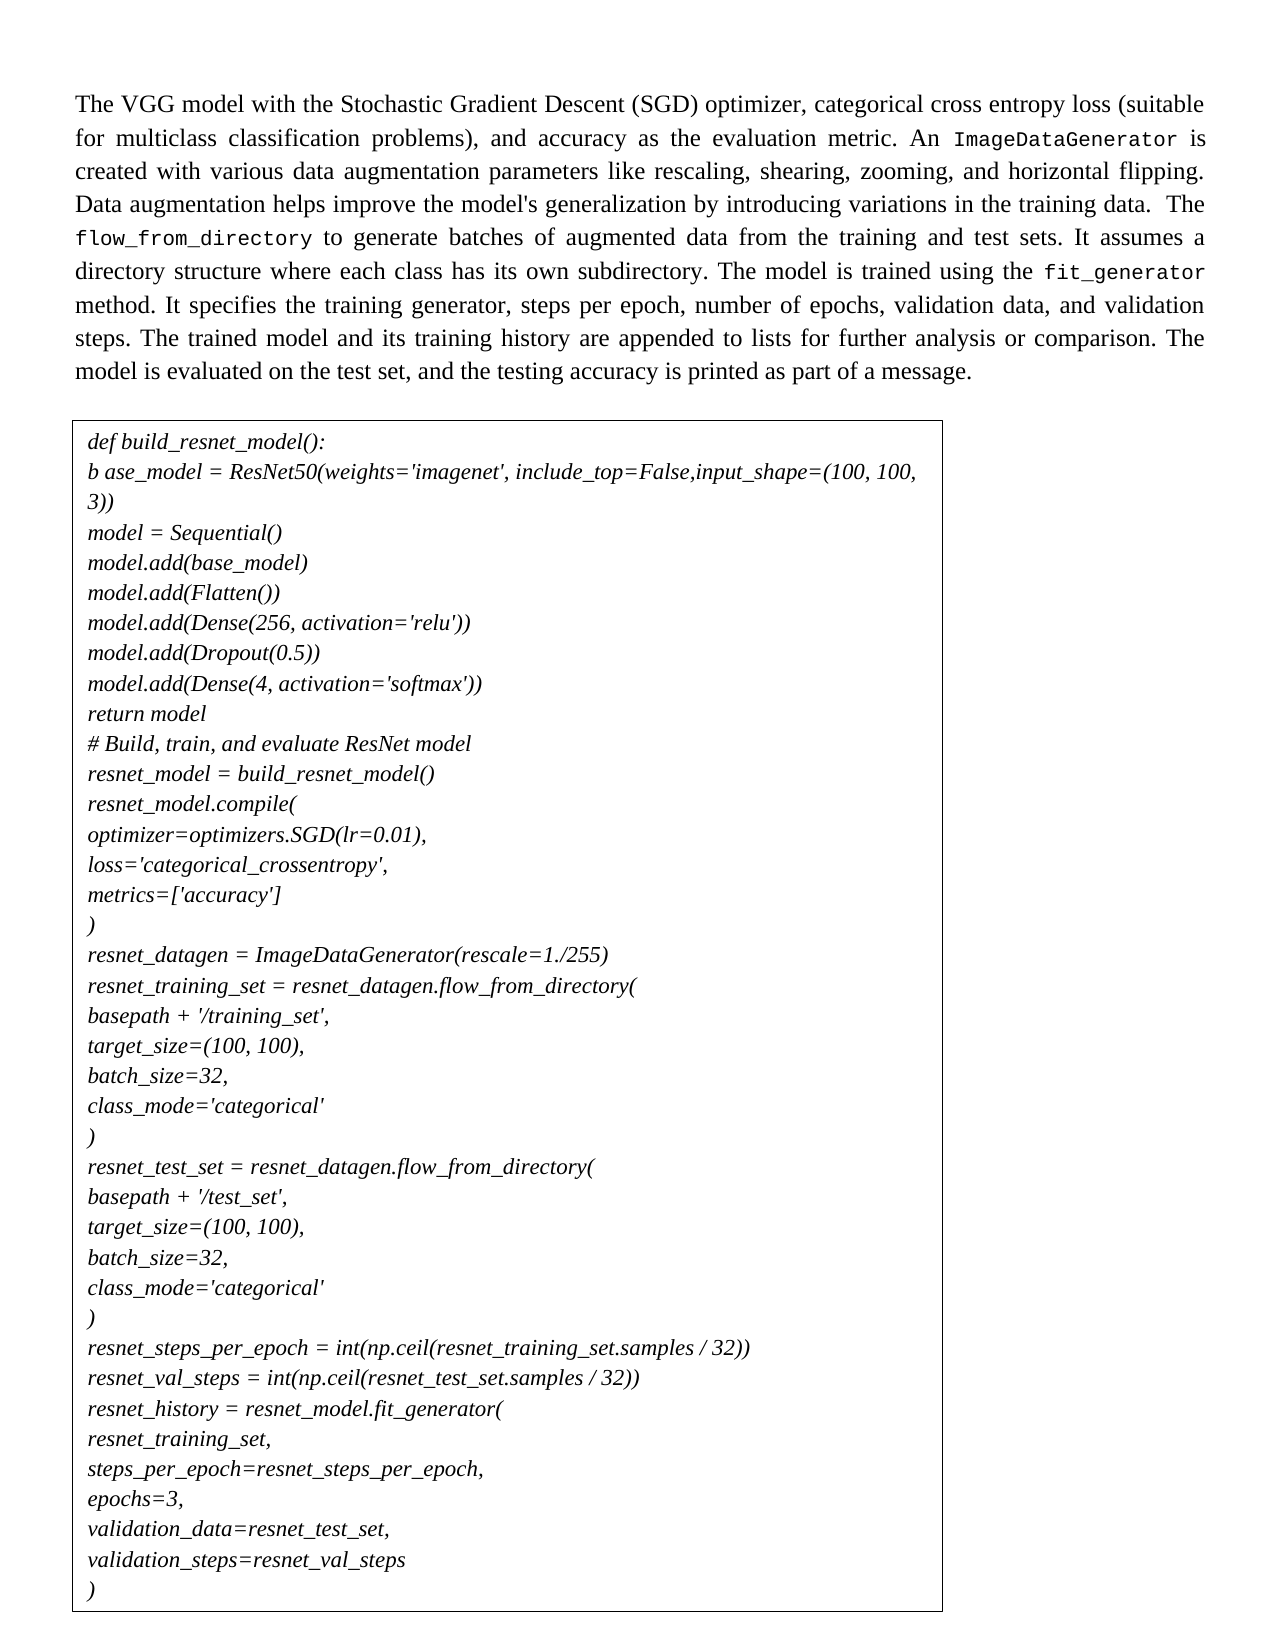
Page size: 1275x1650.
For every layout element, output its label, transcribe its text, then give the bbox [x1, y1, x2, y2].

text The VGG model with the Stochastic Gradient Descent (SGD) optimizer, categorical cross entropy loss (suitable for multiclass classification problems), and accuracy as the evaluation metric. An ImageDataGenerator is created with various data augmentation parameters like rescaling, shearing, zooming, and horizontal flipping. Data augmentation helps improve the model's generalization by introducing variations in the training data. The flow_from_directory to generate batches of augmented data from the training and test sets. It assumes a directory structure where each class has its own subdirectory. The model is trained using the fit_generator method. It specifies the training generator, steps per epoch, number of epochs, validation data, and validation steps. The trained model and its training history are appended to lists for further analysis or comparison. The model is evaluated on the test set, and the testing accuracy is printed as part of a message. [75, 89, 1206, 385]
